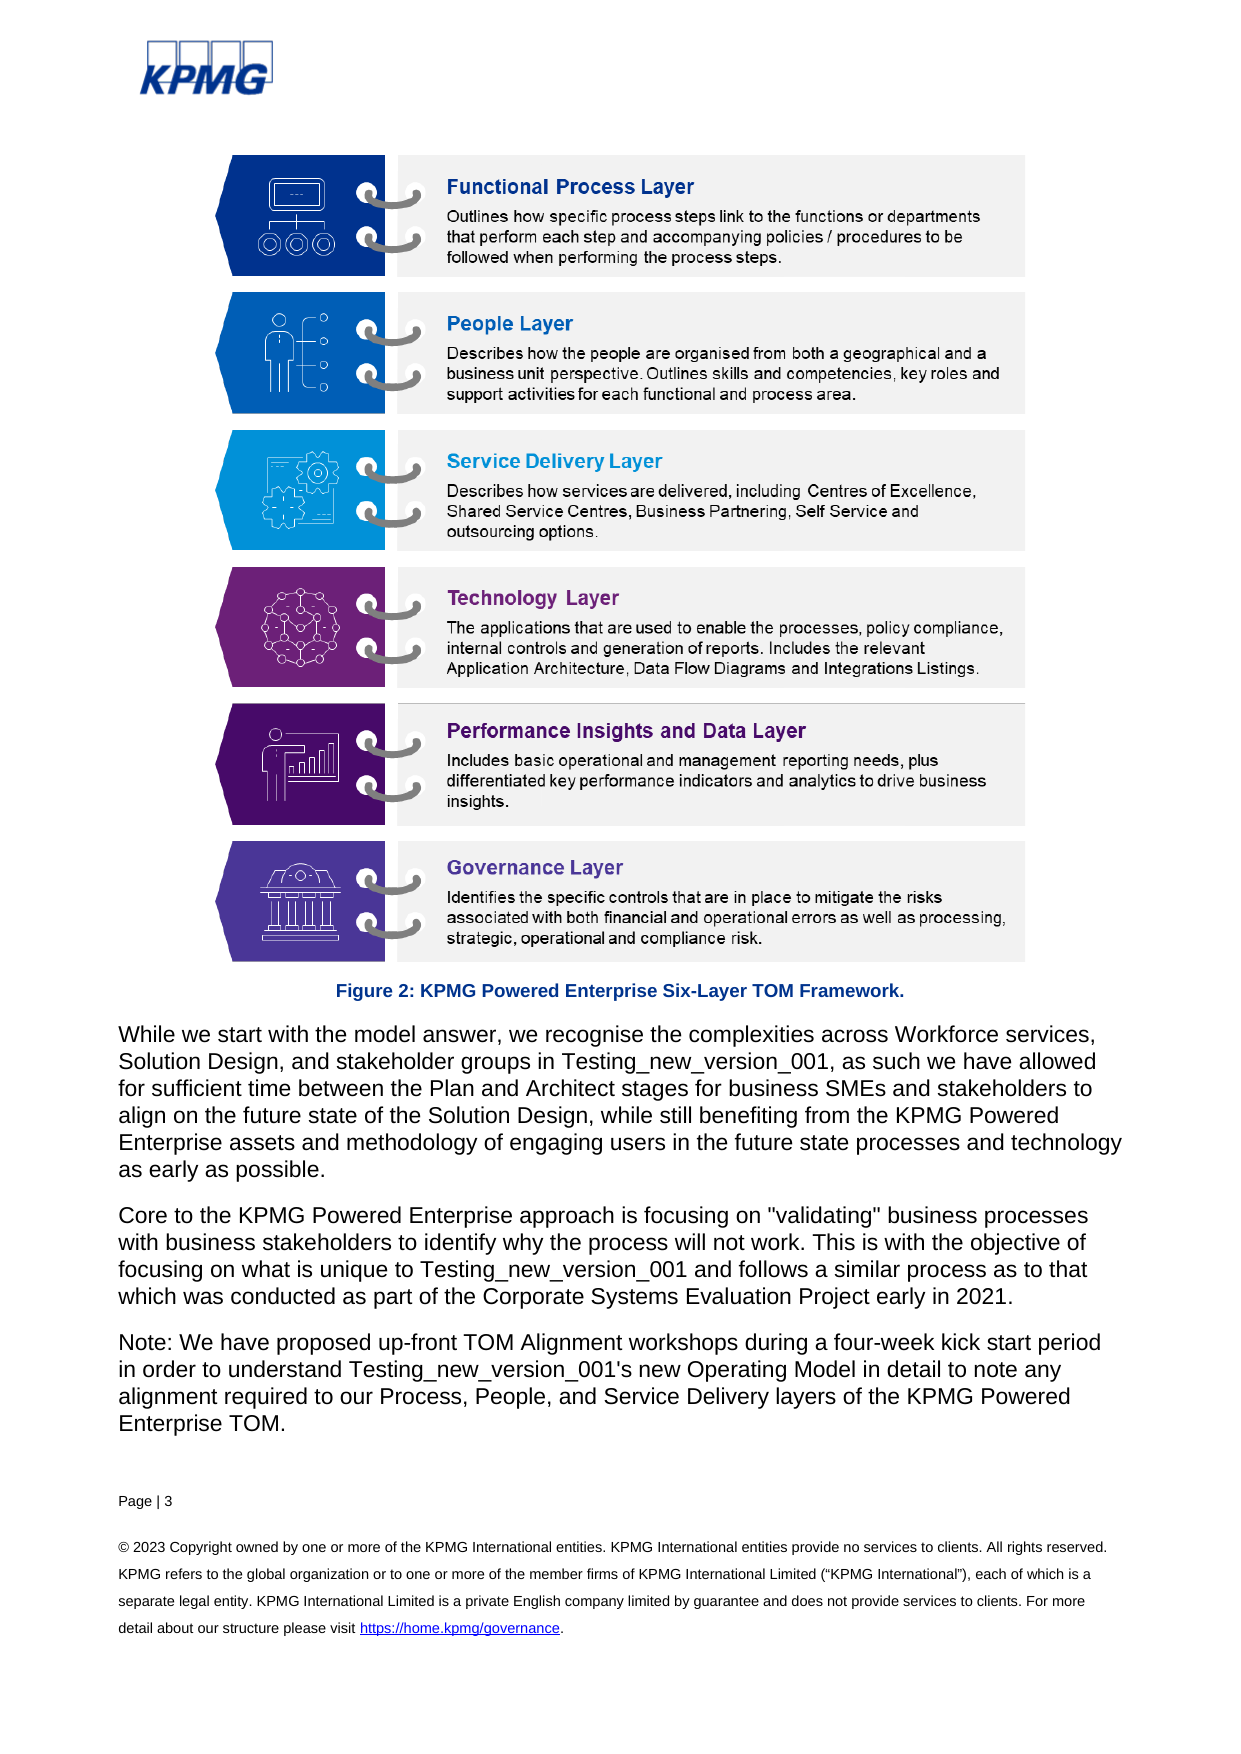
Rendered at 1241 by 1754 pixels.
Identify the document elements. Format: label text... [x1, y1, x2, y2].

text While we start with the model answer, we recognise the complexities across Workforce services, Solution Design, and stakeholder groups in Testing_new_version_001, as such we have allowed for sufficient time between the Plan and Architect stages for business SMEs and stakeholders to align on the future state of the Solution Design, while still benefiting from the KPMG Powered Enterprise assets and methodology of engaging users in the future state processes and technology as early as possible. [118, 1020, 1122, 1183]
picture [118, 0, 302, 136]
picture [215, 155, 1026, 962]
text Note: We have proposed up-front TOM Alignment workshops during a four-week kick start period in order to understand Testing_new_version_001's new Operating Model in detail to note any alignment required to our Process, People, and Service Delivery layers of the KPMG Powered Enterprise TOM. [118, 1328, 1122, 1437]
text Core to the KPMG Powered Enterprise approach is focusing on "validating" business processes with business stakeholders to identify why the process will not work. This is with the objective of focusing on what is unique to Testing_new_version_001 and follows a similar process as to that which was conducted as part of the Corporate Systems Evaluation Project early in 2021. [118, 1201, 1122, 1310]
